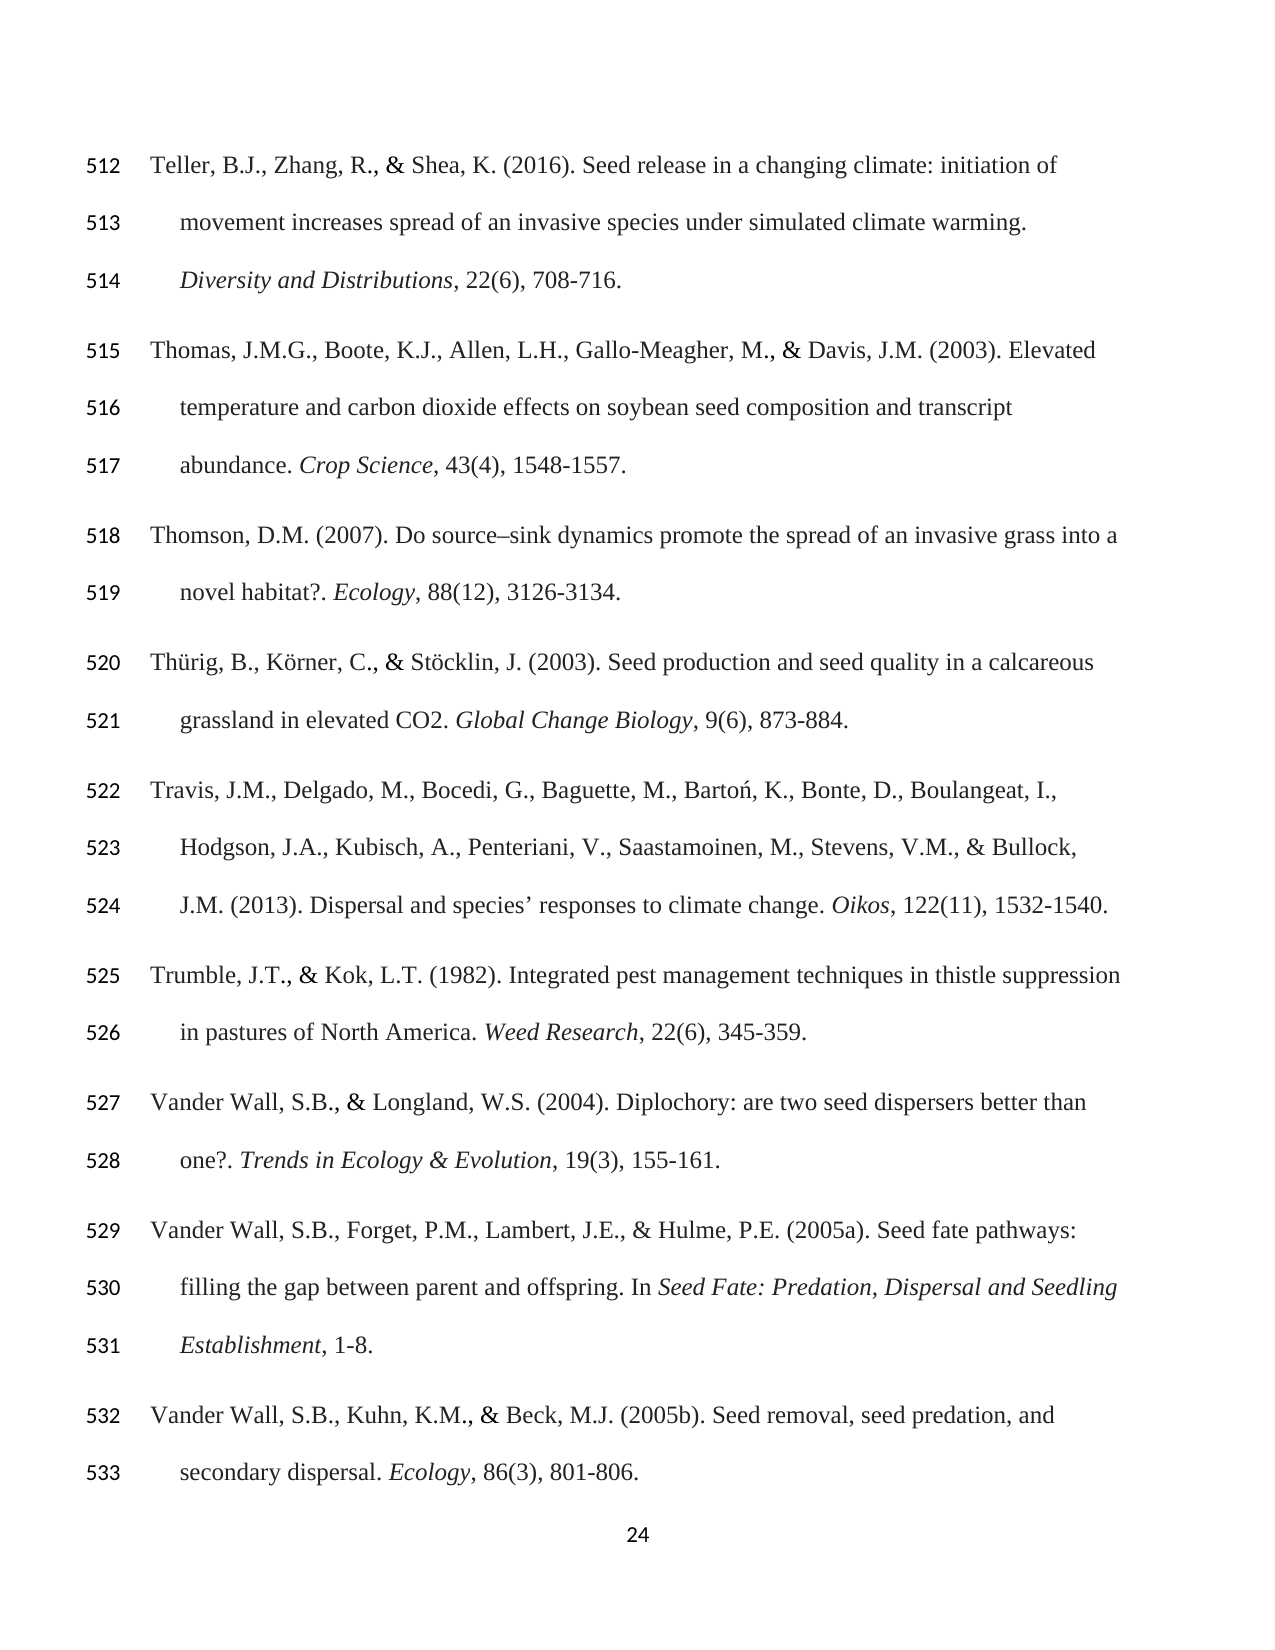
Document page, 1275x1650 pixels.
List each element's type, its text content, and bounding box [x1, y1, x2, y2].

text Thürig, B., Körner, C., & Stöcklin, J. (2003). Seed production and seed quality in a calcareous grassland in elevated CO2. Global Change Biology, 9(6), 873-884. [150, 647, 1125, 734]
text Vander Wall, S.B., Kuhn, K.M., & Beck, M.J. (2005b). Seed removal, seed predation, and secondary dispersal. Ecology, 86(3), 801-806. [150, 1400, 1125, 1486]
text Vander Wall, S.B., & Longland, W.S. (2004). Diplochory: are two seed dispersers better than one?. Trends in Ecology & Evolution, 19(3), 155-161. [150, 1087, 1125, 1174]
text Vander Wall, S.B., Forget, P.M., Lambert, J.E., & Hulme, P.E. (2005a). Seed fate pathways: filling the gap between parent and offspring. In Seed Fate: Predation, Dispersal and Seedling Establishment, 1-8. [150, 1215, 1125, 1359]
text Trumble, J.T., & Kok, L.T. (1982). Integrated pest management techniques in thistle suppression in pastures of North America. Weed Research, 22(6), 345-359. [150, 960, 1125, 1046]
text Thomson, D.M. (2007). Do source–sink dynamics promote the spread of an invasive grass into a novel habitat?. Ecology, 88(12), 3126-3134. [150, 520, 1125, 606]
text Travis, J.M., Delgado, M., Bocedi, G., Baguette, M., Bartoń, K., Bonte, D., Boulangeat, I., Hodgson, J.A., Kubisch, A., Penteriani, V., Saastamoinen, M., Stevens, V.M., & Bullock, J.M. (2013). Dispersal and species’ responses to climate change. Oikos, 122(11), 1532-1540. [150, 775, 1125, 919]
